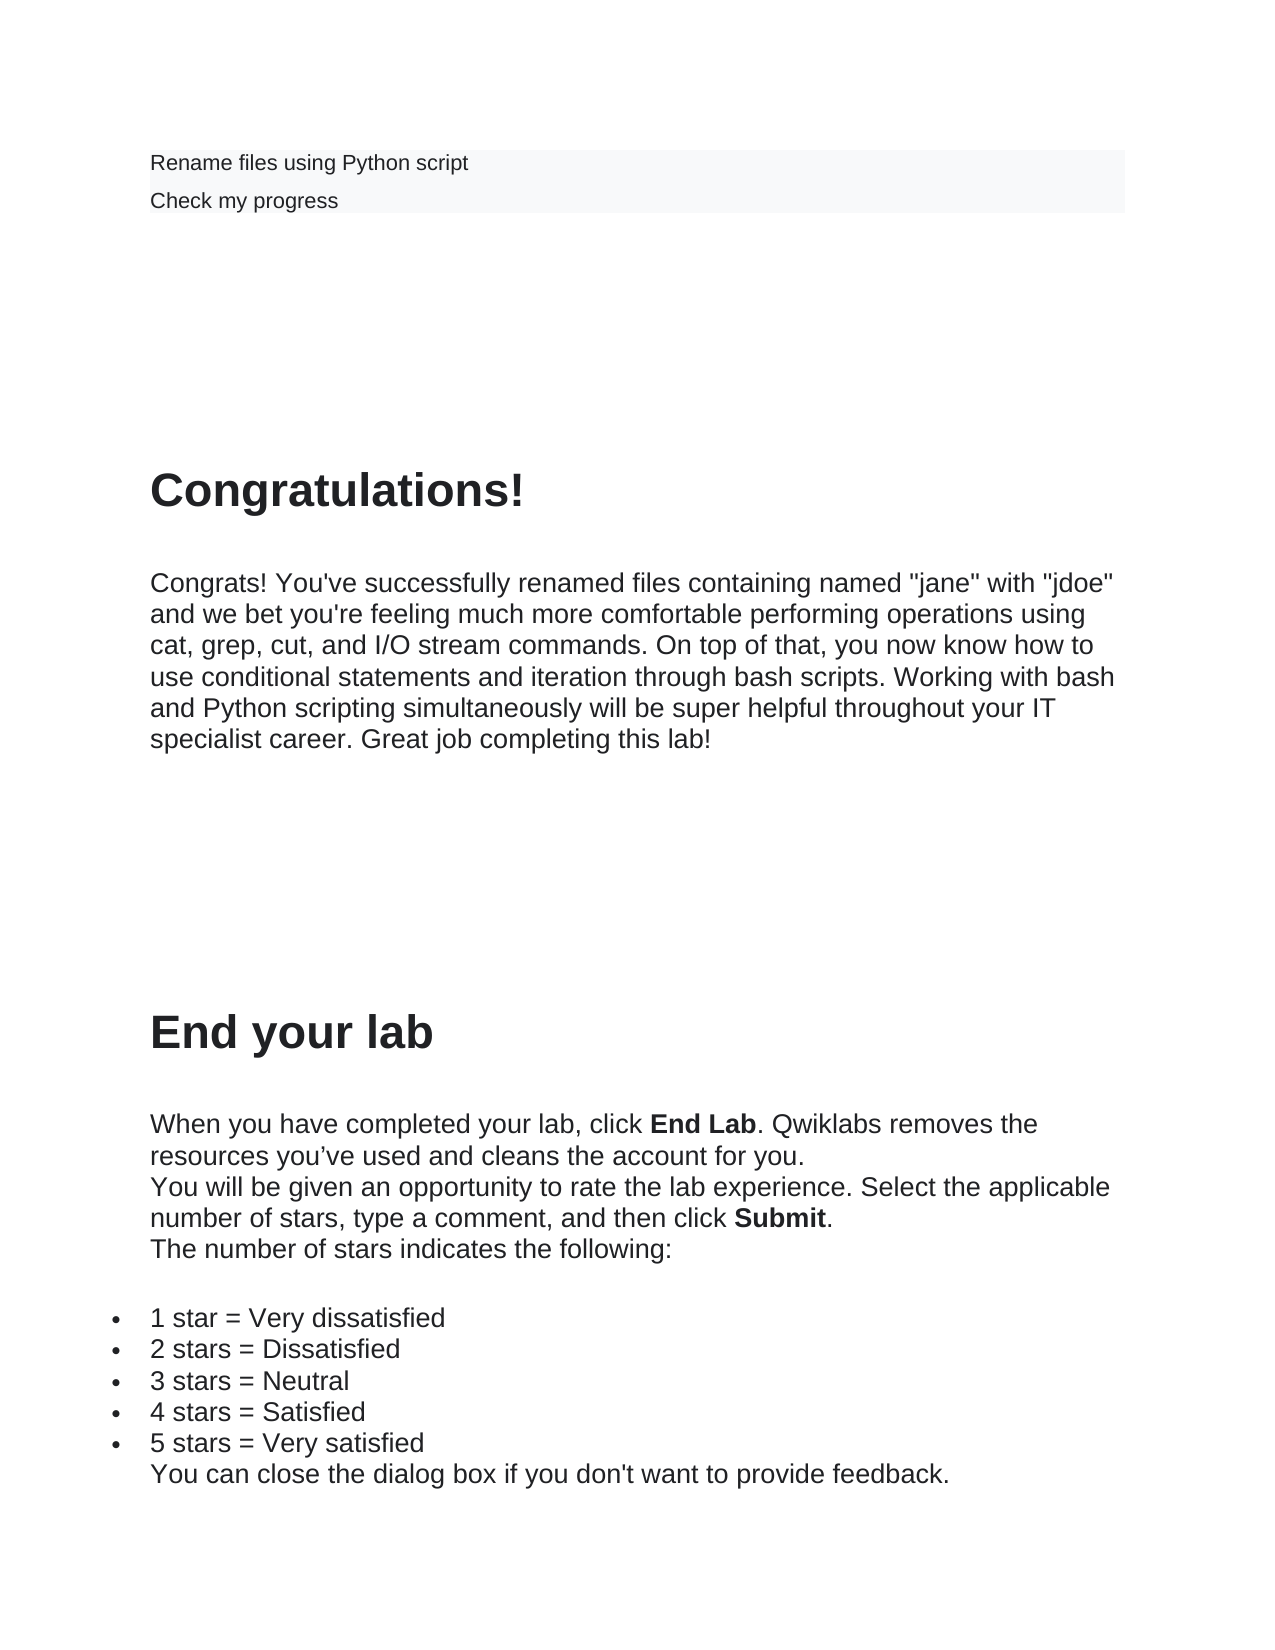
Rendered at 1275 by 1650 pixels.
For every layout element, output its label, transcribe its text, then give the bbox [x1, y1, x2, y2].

text You will be given an opportunity to rate the lab experience. Select the applicable number of stars, type a comment, and then click Submit. [150, 1171, 1125, 1233]
text End your lab [150, 1004, 1125, 1058]
text Rename files using Python script [150, 150, 1125, 175]
text Congratulations! [150, 463, 1125, 517]
list 5 stars = Very satisfied [112, 1427, 1125, 1458]
list 2 stars = Dissatisfied [112, 1333, 1125, 1364]
text Check my progress [150, 188, 1125, 213]
text Congrats! You've successfully renamed files containing named "jane" with "jdoe" and we bet you're feeling much more comfortable performing operations using cat, grep, cut, and I/O stream commands. On top of that, you now know how to use conditional statements and iteration through bash scripts. Working with bash and Python scripting simultaneously will be super helpful throughout your IT specialist career. Great job completing this lab! [150, 567, 1125, 754]
text You can close the dialog box if you don't want to provide feedback. [150, 1458, 1125, 1489]
text When you have completed your lab, click End Lab. Qwiklabs removes the resources you’ve used and cleans the account for you. [150, 1108, 1125, 1171]
list 4 stars = Satisfied [112, 1396, 1125, 1427]
list 1 star = Very dissatisfied [112, 1302, 1125, 1333]
text The number of stars indicates the following: [150, 1233, 1125, 1264]
list 3 stars = Neutral [112, 1364, 1125, 1396]
